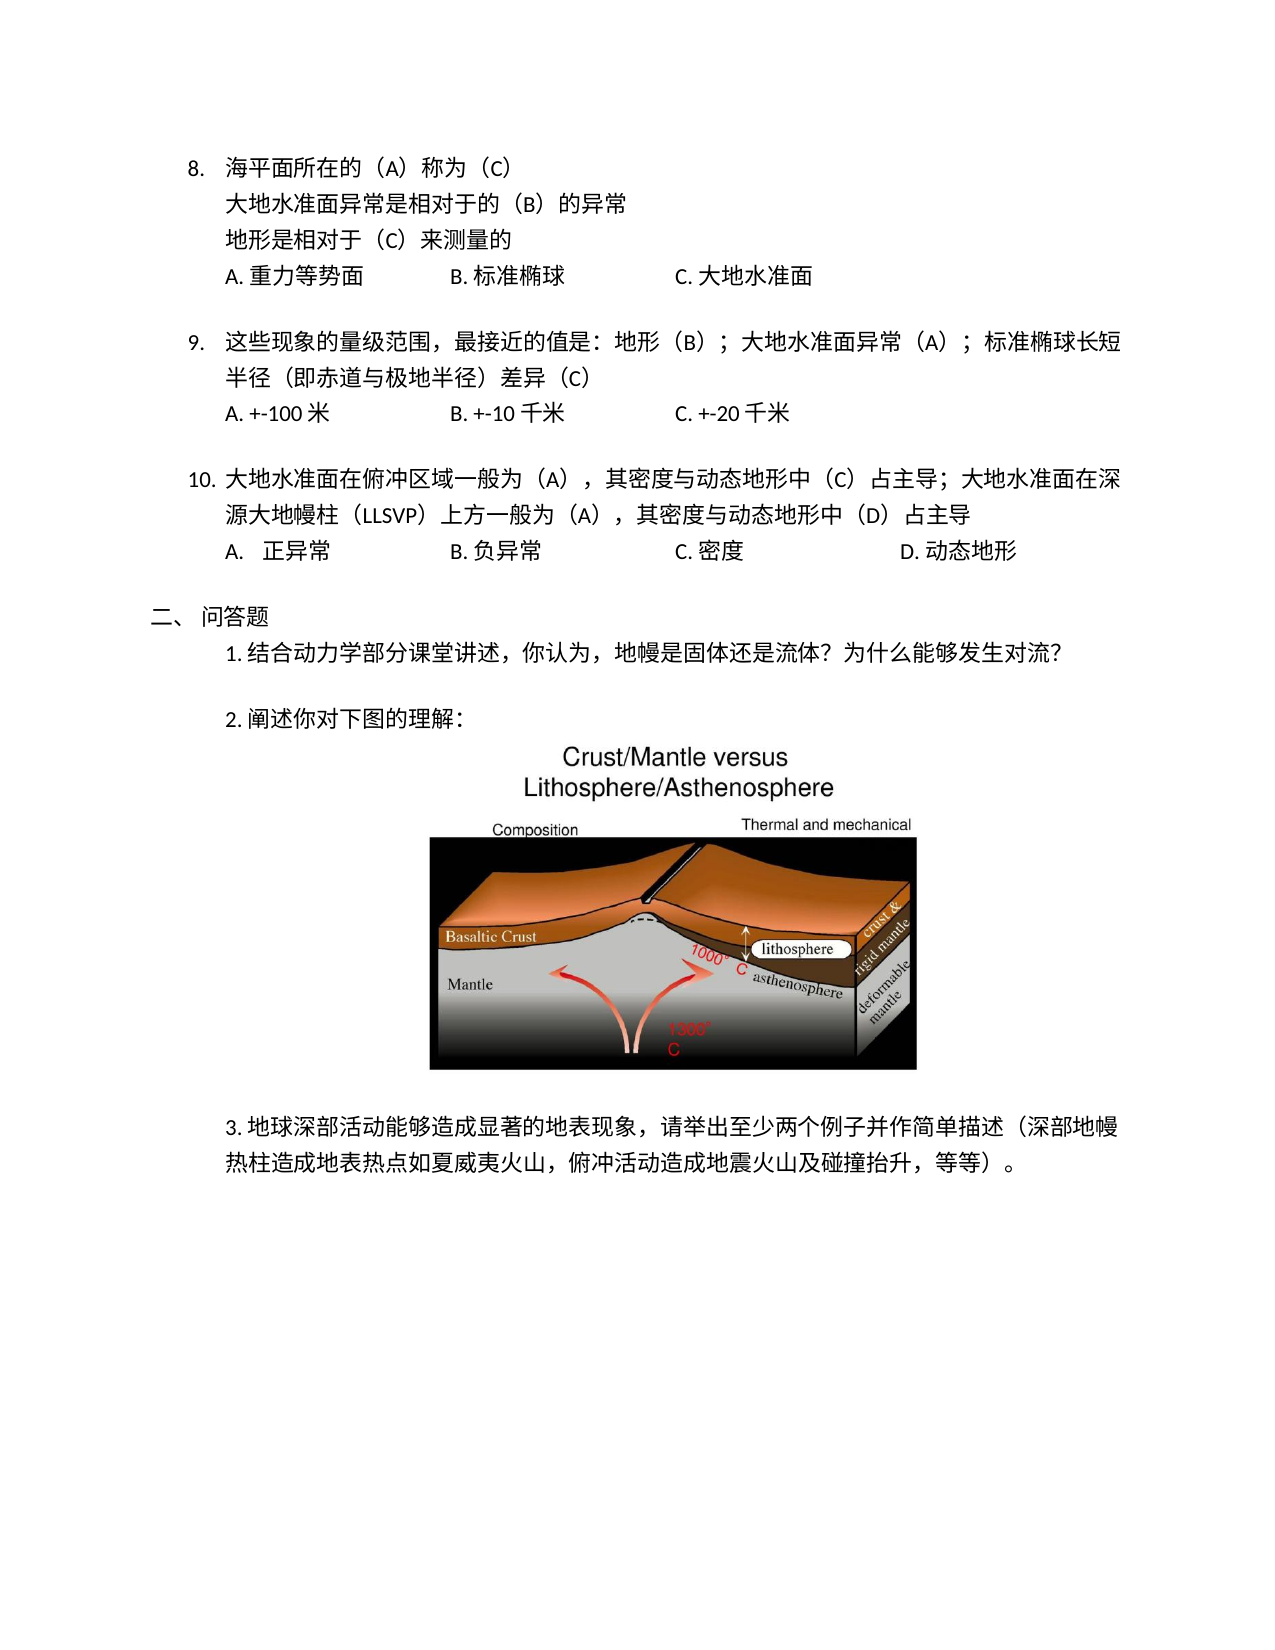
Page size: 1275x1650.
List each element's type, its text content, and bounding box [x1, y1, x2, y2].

list 海平面所在的（A）称为（C） [187, 150, 1125, 183]
picture [421, 736, 929, 1077]
list A. 重力等势面 B. 标准椭球 C. 大地水准面 [225, 257, 1125, 291]
list 二、 问答题 [150, 599, 1125, 632]
list 正异常 B. 负异常 C. 密度 D. 动态地形 [225, 533, 1125, 566]
list 2. 阐述你对下图的理解： [225, 701, 1125, 734]
list 3. 地球深部活动能够造成显著的地表现象，请举出至少两个例子并作简单描述（深部地幔热柱造成地表热点如夏威夷火山，俯冲活动造成地震火山及碰撞抬升，等等）。 [225, 1109, 1125, 1178]
list 1. 结合动力学部分课堂讲述，你认为，地幔是固体还是流体？为什么能够发生对流？ [225, 635, 1125, 668]
list A. +-100米 B. +-10千米 C. +-20千米 [225, 395, 1125, 428]
list 大地水准面异常是相对于的（B）的异常 [225, 186, 1125, 219]
list 这些现象的量级范围，最接近的值是：地形（B）；大地水准面异常（A）；标准椭球长短半径（即赤道与极地半径）差异（C） [187, 323, 1125, 393]
list 地形是相对于（C）来测量的 [225, 222, 1125, 255]
list 大地水准面在俯冲区域一般为（A），其密度与动态地形中（C）占主导；大地水准面在深源大地幔柱（LLSVP）上方一般为（A），其密度与动态地形中（D）占主导 [187, 461, 1125, 530]
